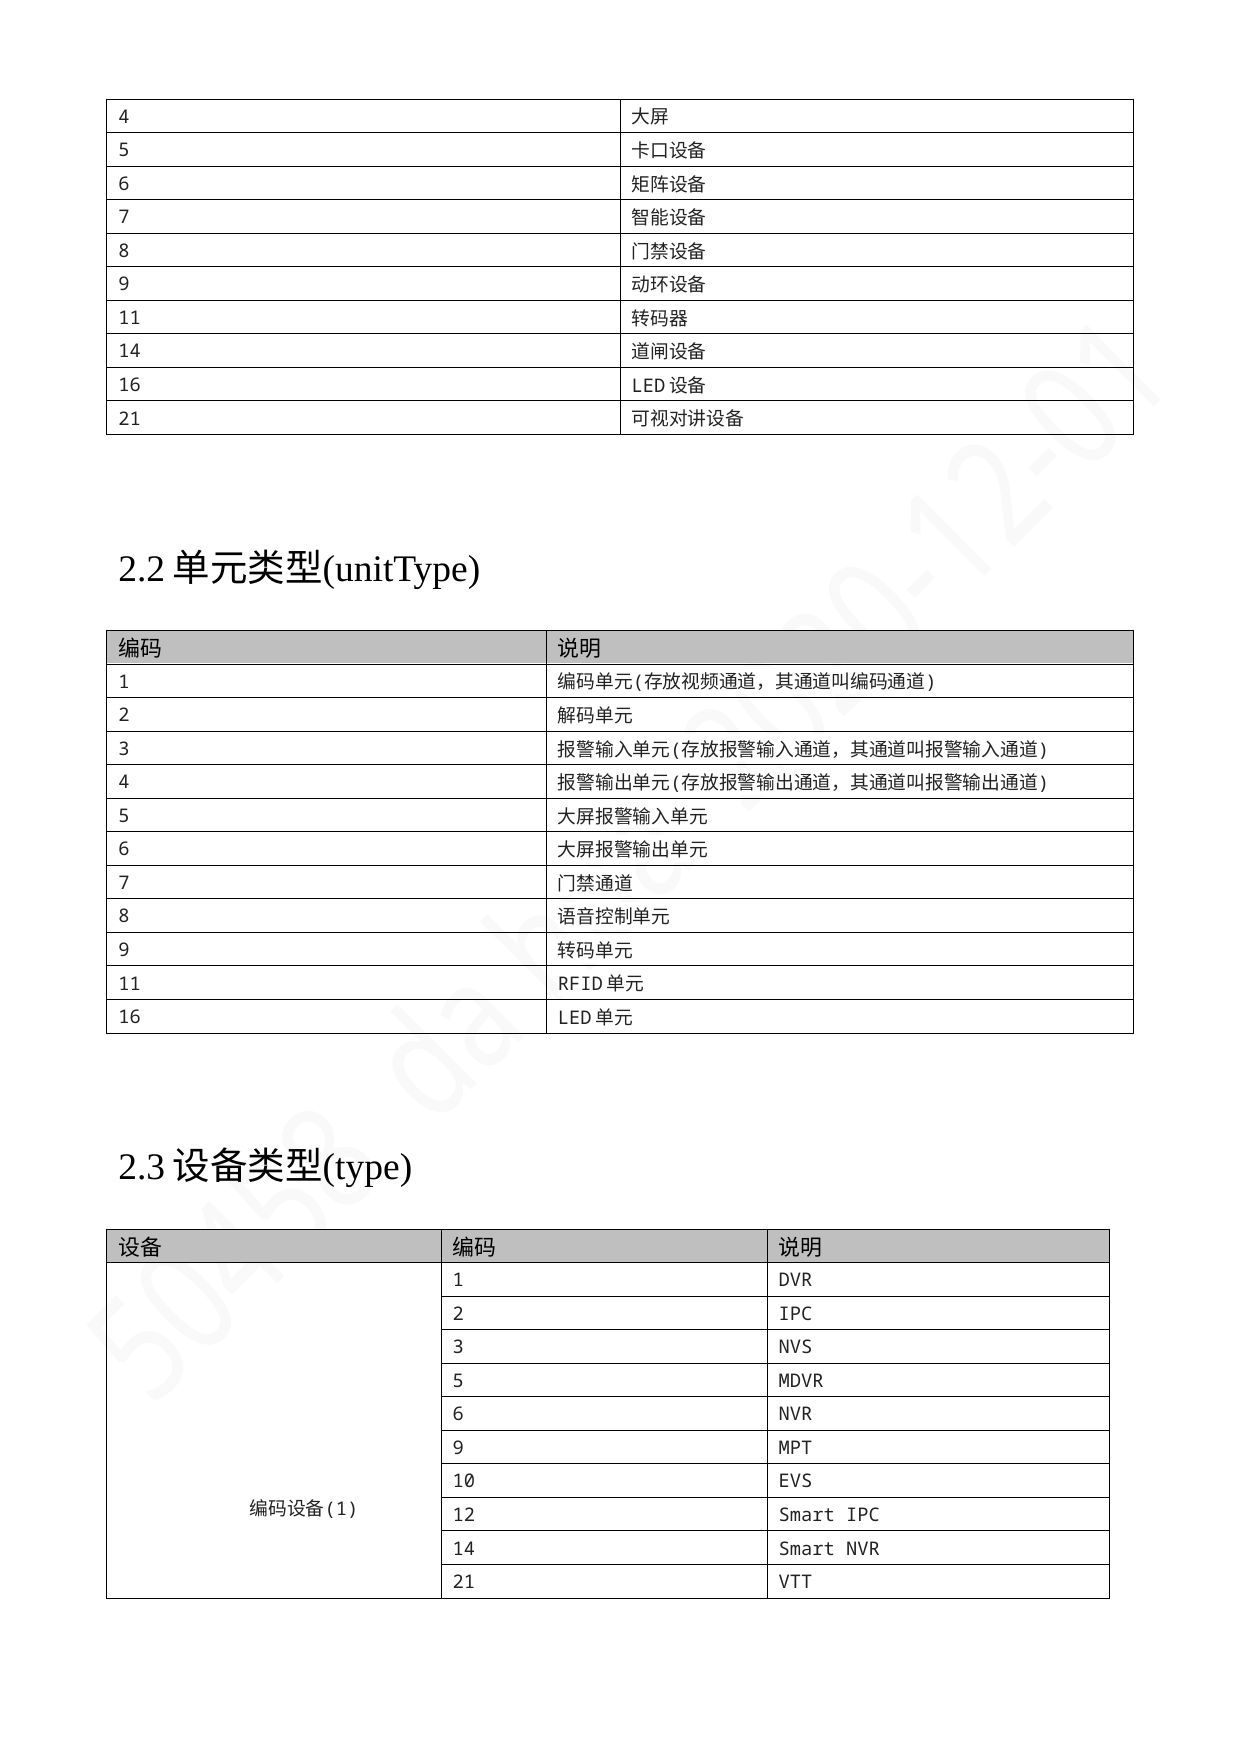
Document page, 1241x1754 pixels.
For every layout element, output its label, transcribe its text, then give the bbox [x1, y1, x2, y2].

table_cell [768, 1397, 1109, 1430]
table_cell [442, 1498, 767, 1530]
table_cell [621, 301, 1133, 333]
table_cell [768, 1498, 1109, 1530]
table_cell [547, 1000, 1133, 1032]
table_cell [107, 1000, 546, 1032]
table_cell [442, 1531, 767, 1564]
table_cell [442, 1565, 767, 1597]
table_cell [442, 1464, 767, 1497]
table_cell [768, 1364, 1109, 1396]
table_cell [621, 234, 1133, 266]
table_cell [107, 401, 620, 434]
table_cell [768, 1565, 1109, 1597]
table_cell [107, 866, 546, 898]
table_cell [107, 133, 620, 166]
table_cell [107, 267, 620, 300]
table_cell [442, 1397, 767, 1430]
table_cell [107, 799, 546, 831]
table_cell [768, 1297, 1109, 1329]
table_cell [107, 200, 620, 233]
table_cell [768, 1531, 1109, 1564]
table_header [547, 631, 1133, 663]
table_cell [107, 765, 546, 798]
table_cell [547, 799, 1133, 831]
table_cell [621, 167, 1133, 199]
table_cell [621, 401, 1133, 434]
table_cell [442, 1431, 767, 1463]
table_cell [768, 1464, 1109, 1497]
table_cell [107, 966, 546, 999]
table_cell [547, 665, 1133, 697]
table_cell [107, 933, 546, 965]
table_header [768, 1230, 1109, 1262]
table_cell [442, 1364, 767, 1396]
subtitle 2.2单元类型(unitType) [118, 532, 1122, 597]
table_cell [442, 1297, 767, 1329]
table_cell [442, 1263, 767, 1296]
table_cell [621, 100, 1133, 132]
subtitle 2.3设备类型(type) [118, 1131, 1122, 1196]
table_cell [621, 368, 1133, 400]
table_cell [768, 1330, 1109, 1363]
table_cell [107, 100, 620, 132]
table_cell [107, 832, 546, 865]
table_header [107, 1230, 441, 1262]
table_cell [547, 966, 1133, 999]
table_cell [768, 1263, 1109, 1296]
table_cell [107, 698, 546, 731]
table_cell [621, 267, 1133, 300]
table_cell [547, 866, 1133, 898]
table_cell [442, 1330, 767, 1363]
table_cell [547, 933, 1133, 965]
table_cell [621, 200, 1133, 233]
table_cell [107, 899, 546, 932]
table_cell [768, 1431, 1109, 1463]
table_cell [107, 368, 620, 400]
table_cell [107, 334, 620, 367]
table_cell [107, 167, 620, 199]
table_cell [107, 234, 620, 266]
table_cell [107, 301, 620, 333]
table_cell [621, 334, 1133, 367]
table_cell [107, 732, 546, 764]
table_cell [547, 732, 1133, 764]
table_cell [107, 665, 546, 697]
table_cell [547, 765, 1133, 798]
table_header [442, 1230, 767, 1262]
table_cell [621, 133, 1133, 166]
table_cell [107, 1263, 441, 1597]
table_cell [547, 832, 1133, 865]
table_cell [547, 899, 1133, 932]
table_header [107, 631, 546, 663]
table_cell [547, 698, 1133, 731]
